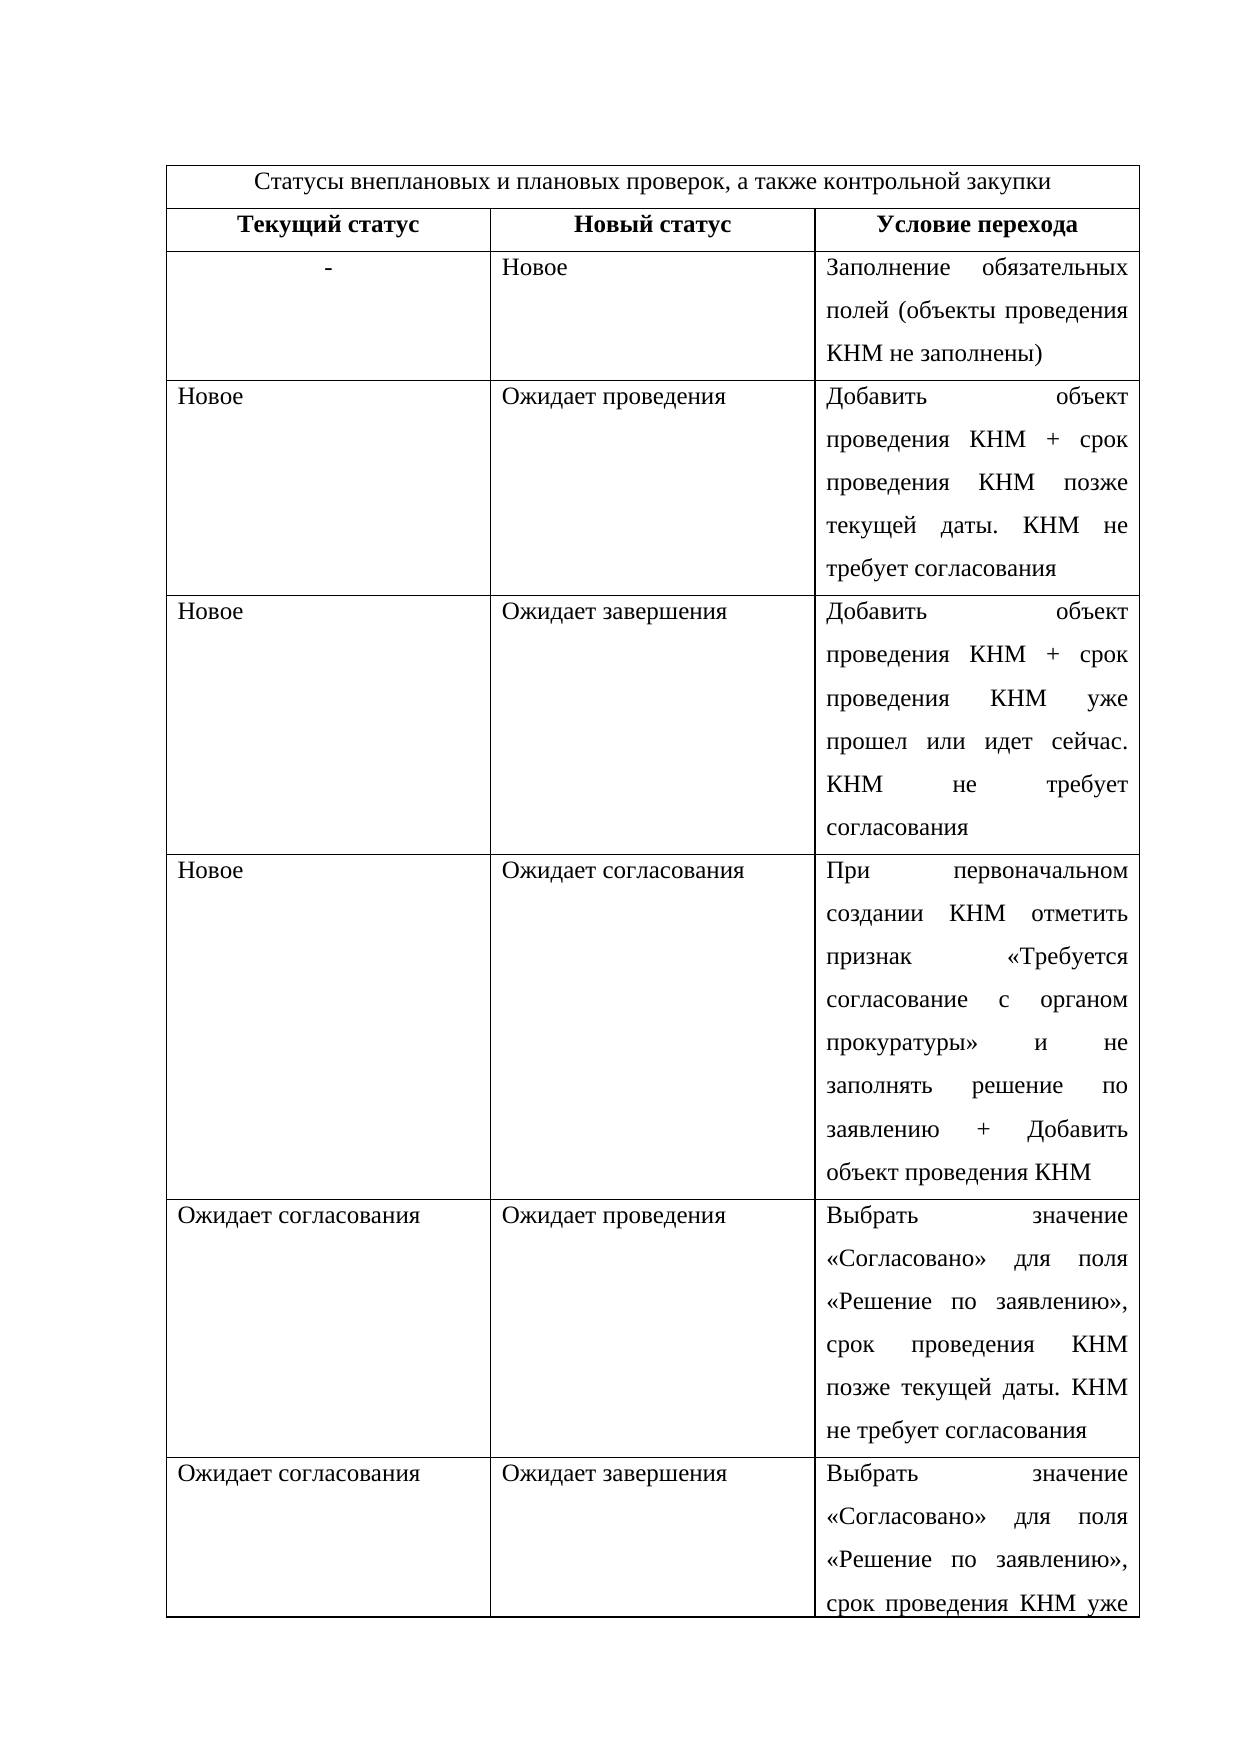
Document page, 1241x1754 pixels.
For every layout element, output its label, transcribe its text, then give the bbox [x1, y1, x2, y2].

table_cell Новое [167, 596, 490, 854]
table_cell Ожидает завершения [491, 1458, 814, 1616]
table_cell Текущий статус [167, 209, 490, 251]
table_cell Условие перехода [816, 209, 1139, 251]
table_cell Ожидает согласования [491, 855, 814, 1199]
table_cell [816, 1458, 1139, 1616]
table_cell Заполнение обязательных полей (объекты проведения КНМ не заполнены) [816, 252, 1139, 380]
table_cell - [167, 252, 490, 380]
table_cell Новое [491, 252, 814, 380]
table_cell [167, 1458, 490, 1616]
table_cell Ожидает согласования [167, 1200, 490, 1457]
table_cell Новое [167, 855, 490, 1199]
table_header Статусы внеплановых и плановых проверок, а также контрольной закупки [167, 166, 1139, 208]
table_cell Добавить объект проведения КНМ + срок проведения КНМ позже текущей даты. КНМ не требует согласования [816, 381, 1139, 595]
table_cell Выбрать значение «Согласовано» для поля «Решение по заявлению», срок проведения КНМ позже текущей даты. КНМ не требует согласования [816, 1200, 1139, 1457]
table_cell Новое [167, 381, 490, 595]
table_cell Ожидает завершения [491, 596, 814, 854]
table_cell Добавить объект проведения КНМ + срок проведения КНМ уже прошел или идет сейчас. КНМ не требует согласования [816, 596, 1139, 854]
table_cell Ожидает проведения [491, 1200, 814, 1457]
table_cell При первоначальном создании КНМ отметить признак «Требуется согласование с органом прокуратуры» и не заполнять решение по заявлению + Добавить объект проведения КНМ [816, 855, 1139, 1199]
table_cell Ожидает проведения [491, 381, 814, 595]
table_cell Новый статус [491, 209, 814, 251]
